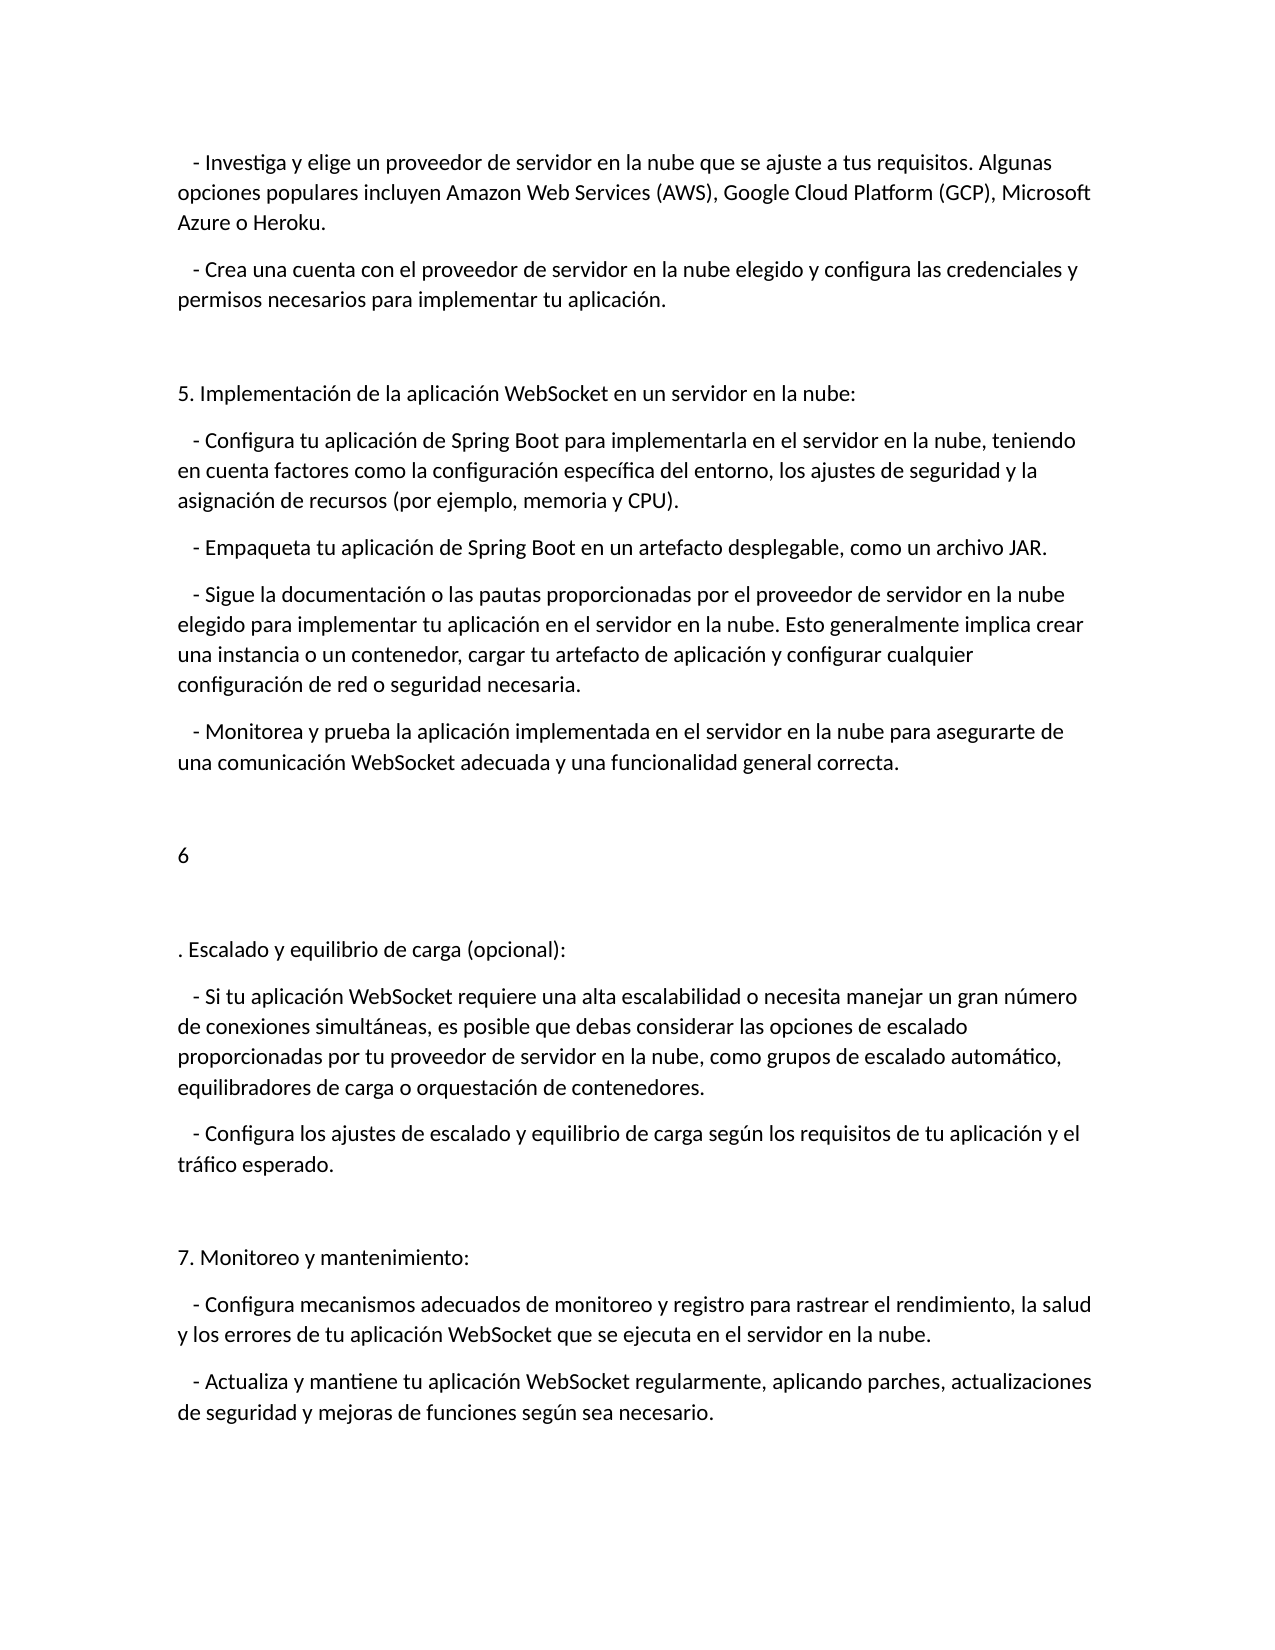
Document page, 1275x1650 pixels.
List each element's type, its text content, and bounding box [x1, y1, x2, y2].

text - Configura los ajustes de escalado y equilibrio de carga según los requisitos de tu aplicación y el tráfico esperado. [177, 1119, 1098, 1178]
text - Si tu aplicación WebSocket requiere una alta escalabilidad o necesita manejar un gran número de conexiones simultáneas, es posible que debas considerar las opciones de escalado proporcionadas por tu proveedor de servidor en la nube, como grupos de escalado automático, equilibradores de carga o orquestación de contenedores. [177, 982, 1098, 1101]
text - Investiga y elige un proveedor de servidor en la nube que se ajuste a tus requisitos. Algunas opciones populares incluyen Amazon Web Services (AWS), Google Cloud Platform (GCP), Microsoft Azure o Heroku. [177, 148, 1098, 236]
text - Actualiza y mantiene tu aplicación WebSocket regularmente, aplicando parches, actualizaciones de seguridad y mejoras de funciones según sea necesario. [177, 1367, 1098, 1426]
text - Crea una cuenta con el proveedor de servidor en la nube elegido y configura las credenciales y permisos necesarios para implementar tu aplicación. [177, 255, 1098, 313]
text . Escalado y equilibrio de carga (opcional): [177, 935, 1098, 963]
text - Sigue la documentación o las pautas proporcionadas por el proveedor de servidor en la nube elegido para implementar tu aplicación en el servidor en la nube. Esto generalmente implica crear una instancia o un contenedor, cargar tu artefacto de aplicación y configurar cualquier configuración de red o seguridad necesaria. [177, 580, 1098, 698]
text - Configura mecanismos adecuados de monitoreo y registro para rastrear el rendimiento, la salud y los errores de tu aplicación WebSocket que se ejecuta en el servidor en la nube. [177, 1290, 1098, 1348]
text - Configura tu aplicación de Spring Boot para implementarla en el servidor en la nube, teniendo en cuenta factores como la configuración específica del entorno, los ajustes de seguridad y la asignación de recursos (por ejemplo, memoria y CPU). [177, 426, 1098, 514]
text 5. Implementación de la aplicación WebSocket en un servidor en la nube: [177, 379, 1098, 407]
text - Monitorea y prueba la aplicación implementada en el servidor en la nube para asegurarte de una comunicación WebSocket adecuada y una funcionalidad general correcta. [177, 717, 1098, 776]
text - Empaqueta tu aplicación de Spring Boot en un artefacto desplegable, como un archivo JAR. [177, 533, 1098, 561]
text 6 [177, 841, 1098, 869]
text 7. Monitoreo y mantenimiento: [177, 1243, 1098, 1271]
